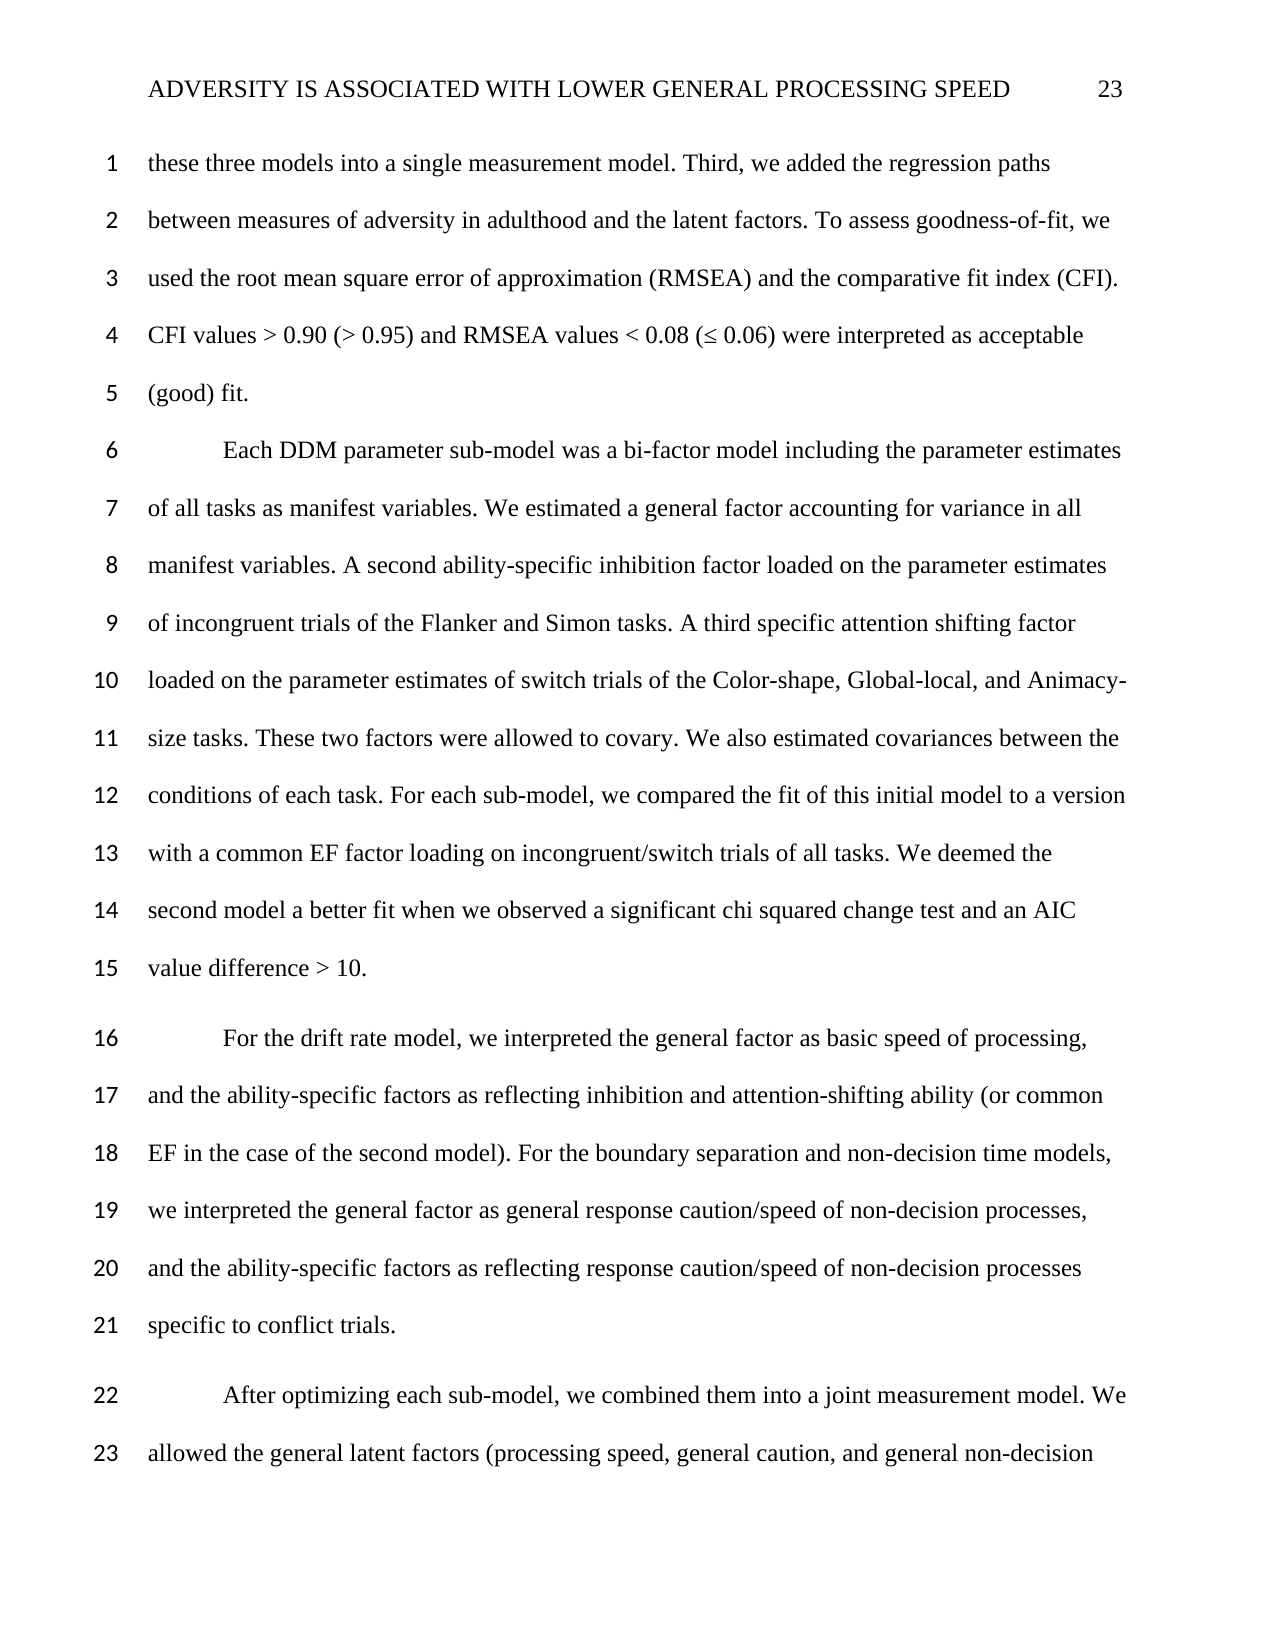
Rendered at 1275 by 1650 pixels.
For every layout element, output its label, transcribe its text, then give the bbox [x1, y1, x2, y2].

text Each DDM parameter sub-model was a bi-factor model including the parameter estimates of all tasks as manifest variables. We estimated a general factor accounting for variance in all manifest variables. A second ability-specific inhibition factor loaded on the parameter estimates of incongruent trials of the Flanker and Simon tasks. A third specific attention shifting factor loaded on the parameter estimates of switch trials of the Color-shape, Global-local, and Animacy-size tasks. These two factors were allowed to covary. We also estimated covariances between the conditions of each task. For each sub-model, we compared the fit of this initial model to a version with a common EF factor loading on incongruent/switch trials of all tasks. We deemed the second model a better fit when we observed a significant chi squared change test and an AIC value difference > 10. [148, 435, 1127, 981]
